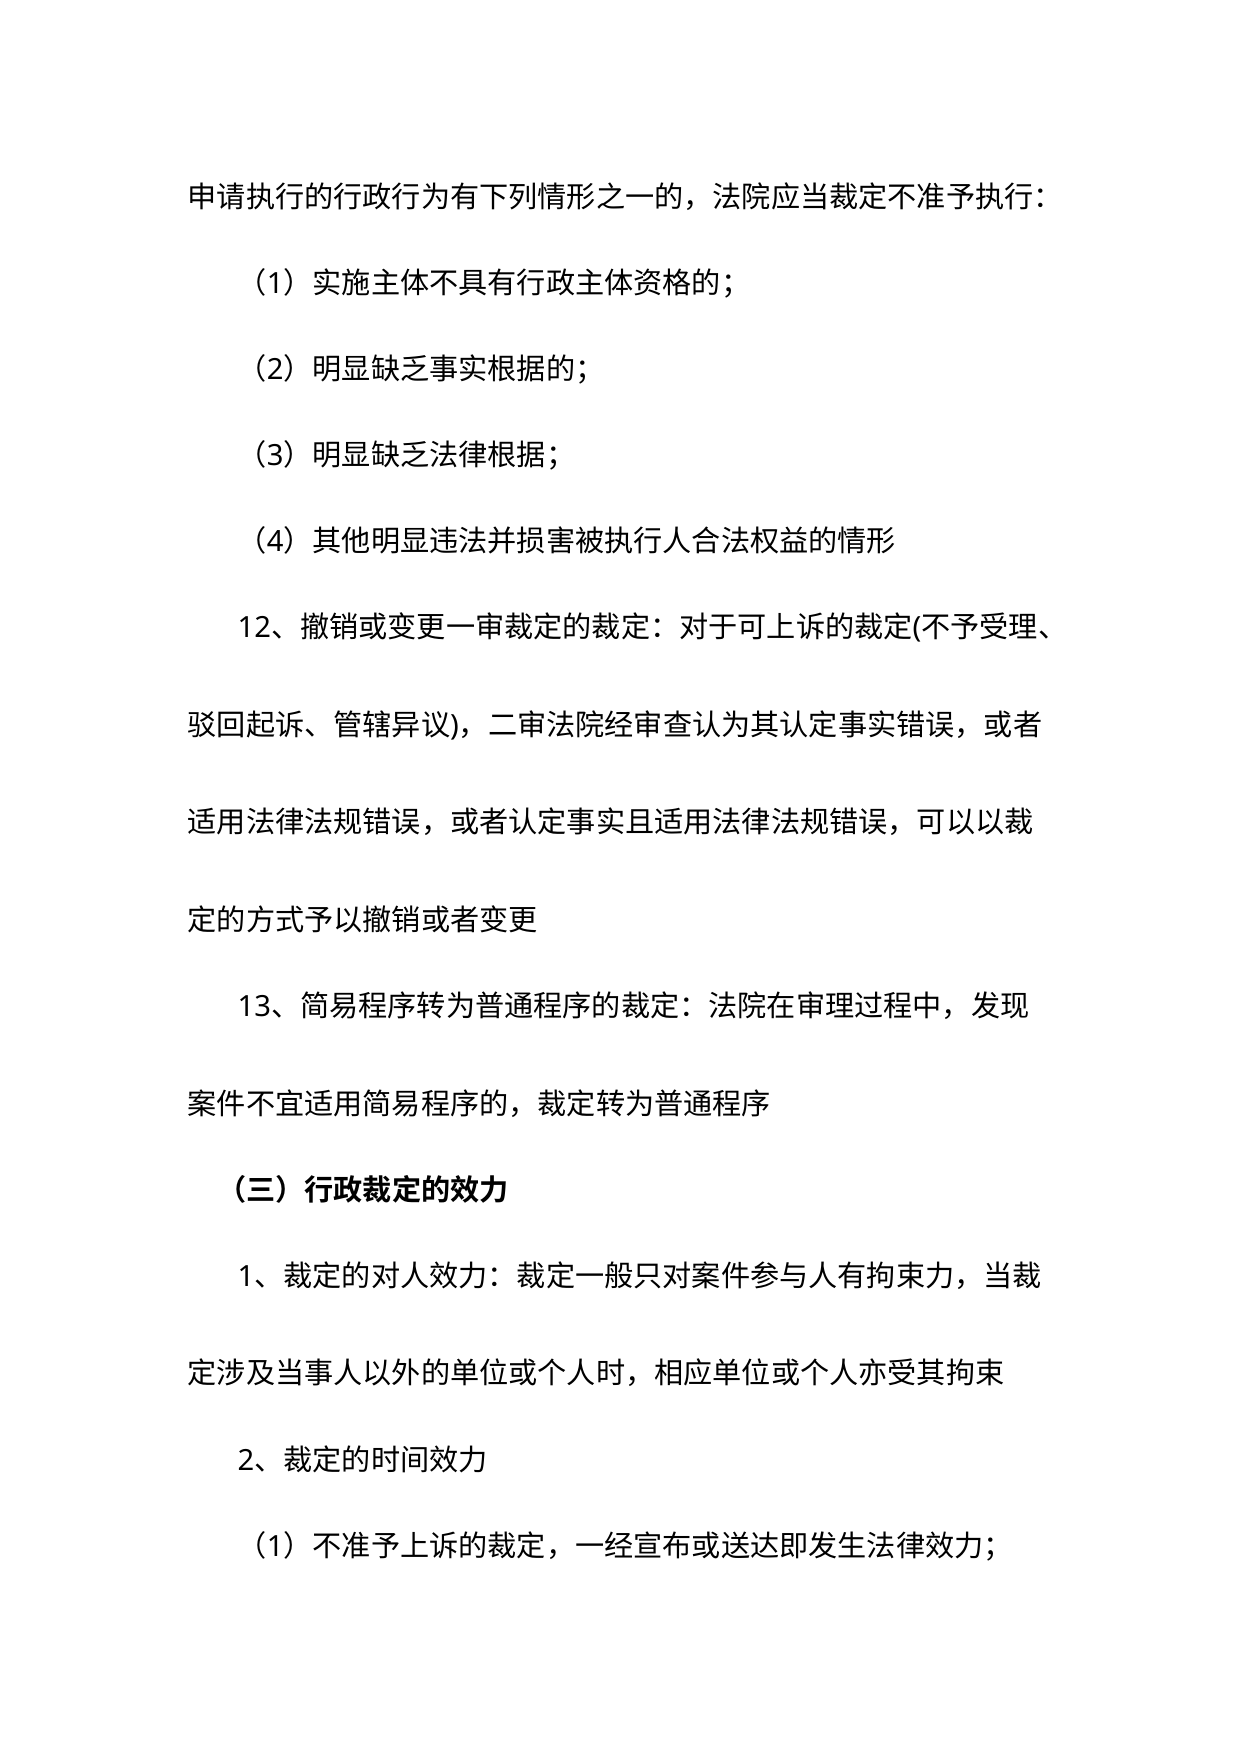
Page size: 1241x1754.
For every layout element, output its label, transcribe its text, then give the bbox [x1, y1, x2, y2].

text （3）明显缺乏法律根据； [187, 420, 1053, 485]
text （三）行政裁定的效力 [187, 1155, 1053, 1220]
text 2、裁定的时间效力 [187, 1425, 1053, 1490]
text （4）其他明显违法并损害被执行人合法权益的情形 [187, 507, 1053, 572]
text 12、撤销或变更一审裁定的裁定：对于可上诉的裁定(不予受理、驳回起诉、管辖异议)，二审法院经审查认为其认定事实错误，或者适用法律法规错误，或者认定事实且适用法律法规错误，可以以裁定的方式予以撤销或者变更 [187, 593, 1053, 950]
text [187, 162, 1053, 227]
text （1）不准予上诉的裁定，一经宣布或送达即发生法律效力； [187, 1511, 1053, 1576]
text （1）实施主体不具有行政主体资格的； [187, 248, 1053, 313]
text （2）明显缺乏事实根据的； [187, 334, 1053, 399]
text 1、裁定的对人效力：裁定一般只对案件参与人有拘束力，当裁定涉及当事人以外的单位或个人时，相应单位或个人亦受其拘束 [187, 1241, 1053, 1404]
text 13、简易程序转为普通程序的裁定：法院在审理过程中，发现案件不宜适用简易程序的，裁定转为普通程序 [187, 971, 1053, 1134]
